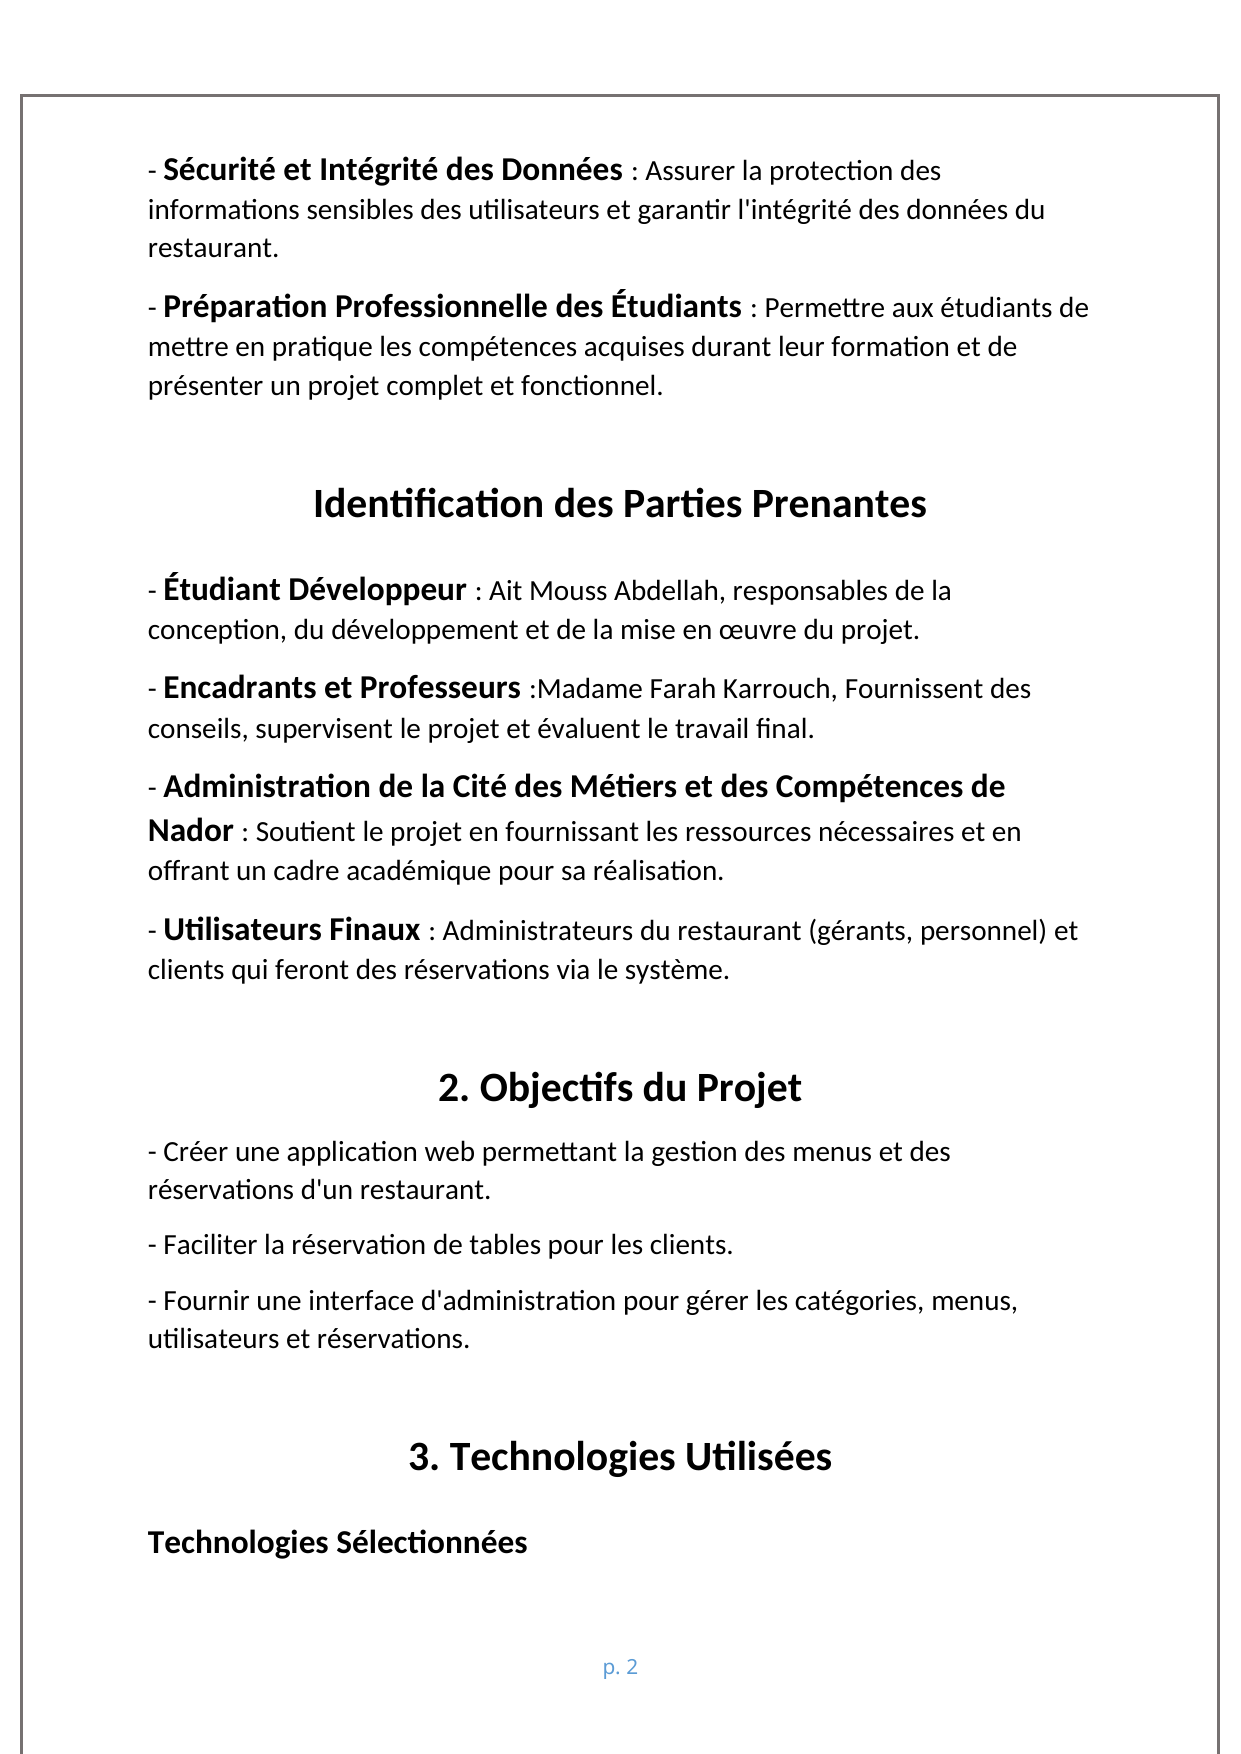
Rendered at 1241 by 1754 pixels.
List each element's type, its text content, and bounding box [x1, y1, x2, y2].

text - Administration de la Cité des Métiers et des Compétences de Nador : Soutient le projet en fournissant les ressources nécessaires et en offrant un cadre académique pour sa réalisation. [148, 765, 1093, 888]
text - Sécurité et Intégrité des Données : Assurer la protection des informations sensibles des utilisateurs et garantir l'intégrité des données du restaurant. [148, 148, 1093, 265]
text - Encadrants et Professeurs :Madame Farah Karrouch, Fournissent des conseils, supervisent le projet et évaluent le travail final. [148, 666, 1093, 746]
text Identification des Parties Prenantes [148, 477, 1093, 528]
text Technologies Sélectionnées [148, 1521, 1093, 1562]
text - Faciliter la réservation de tables pour les clients. [148, 1226, 1093, 1262]
text - Fournir une interface d'administration pour gérer les catégories, menus, utilisateurs et réservations. [148, 1282, 1093, 1356]
text - Utilisateurs Finaux : Administrateurs du restaurant (gérants, personnel) et clients qui feront des réservations via le système. [148, 908, 1093, 987]
text - Étudiant Développeur : Ait Mouss Abdellah, responsables de la conception, du développement et de la mise en œuvre du projet. [148, 568, 1093, 647]
text 2. Objectifs du Projet [148, 1061, 1093, 1112]
text 3. Technologies Utilisées [148, 1430, 1093, 1481]
text - Créer une application web permettant la gestion des menus et des réservations d'un restaurant. [148, 1133, 1093, 1207]
text - Préparation Professionnelle des Étudiants : Permettre aux étudiants de mettre en pratique les compétences acquises durant leur formation et de présenter un projet complet et fonctionnel. [148, 285, 1093, 402]
